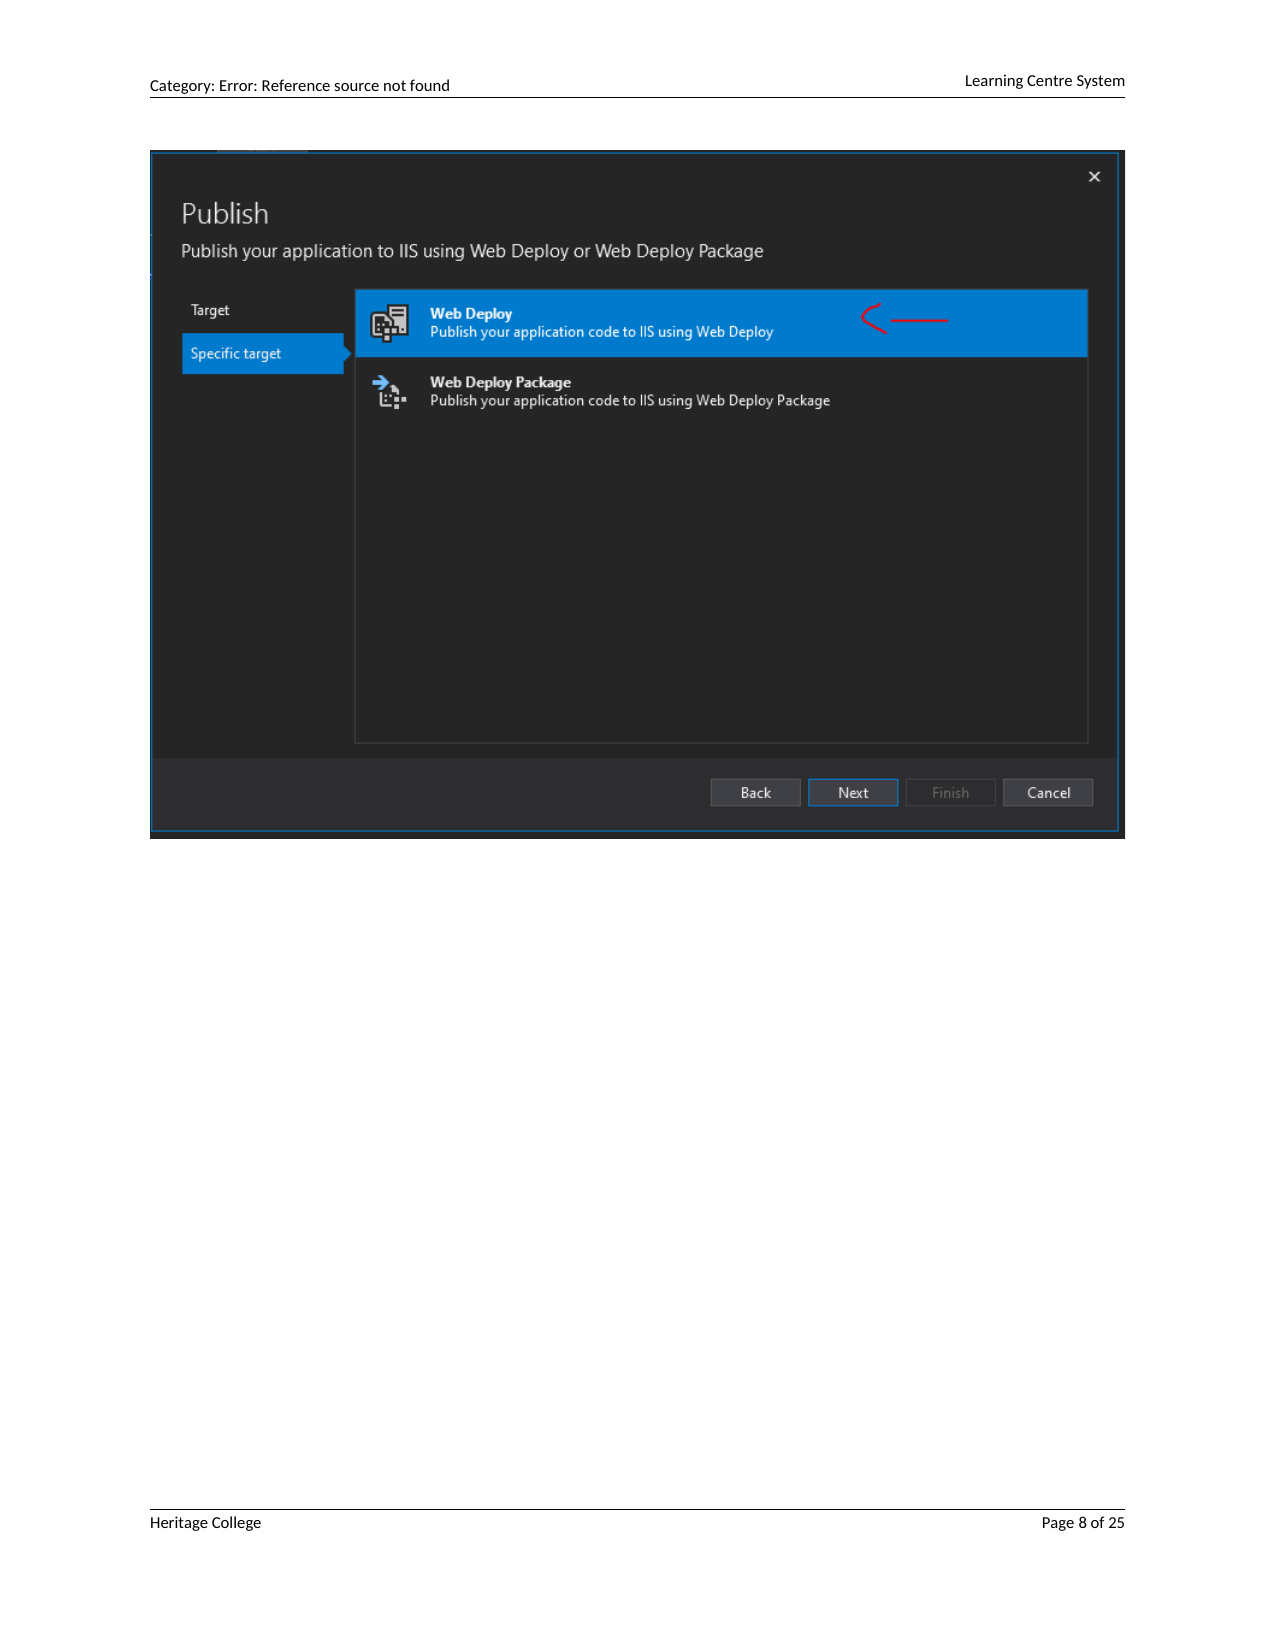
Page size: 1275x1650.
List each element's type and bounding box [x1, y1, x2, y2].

picture [150, 150, 1125, 839]
